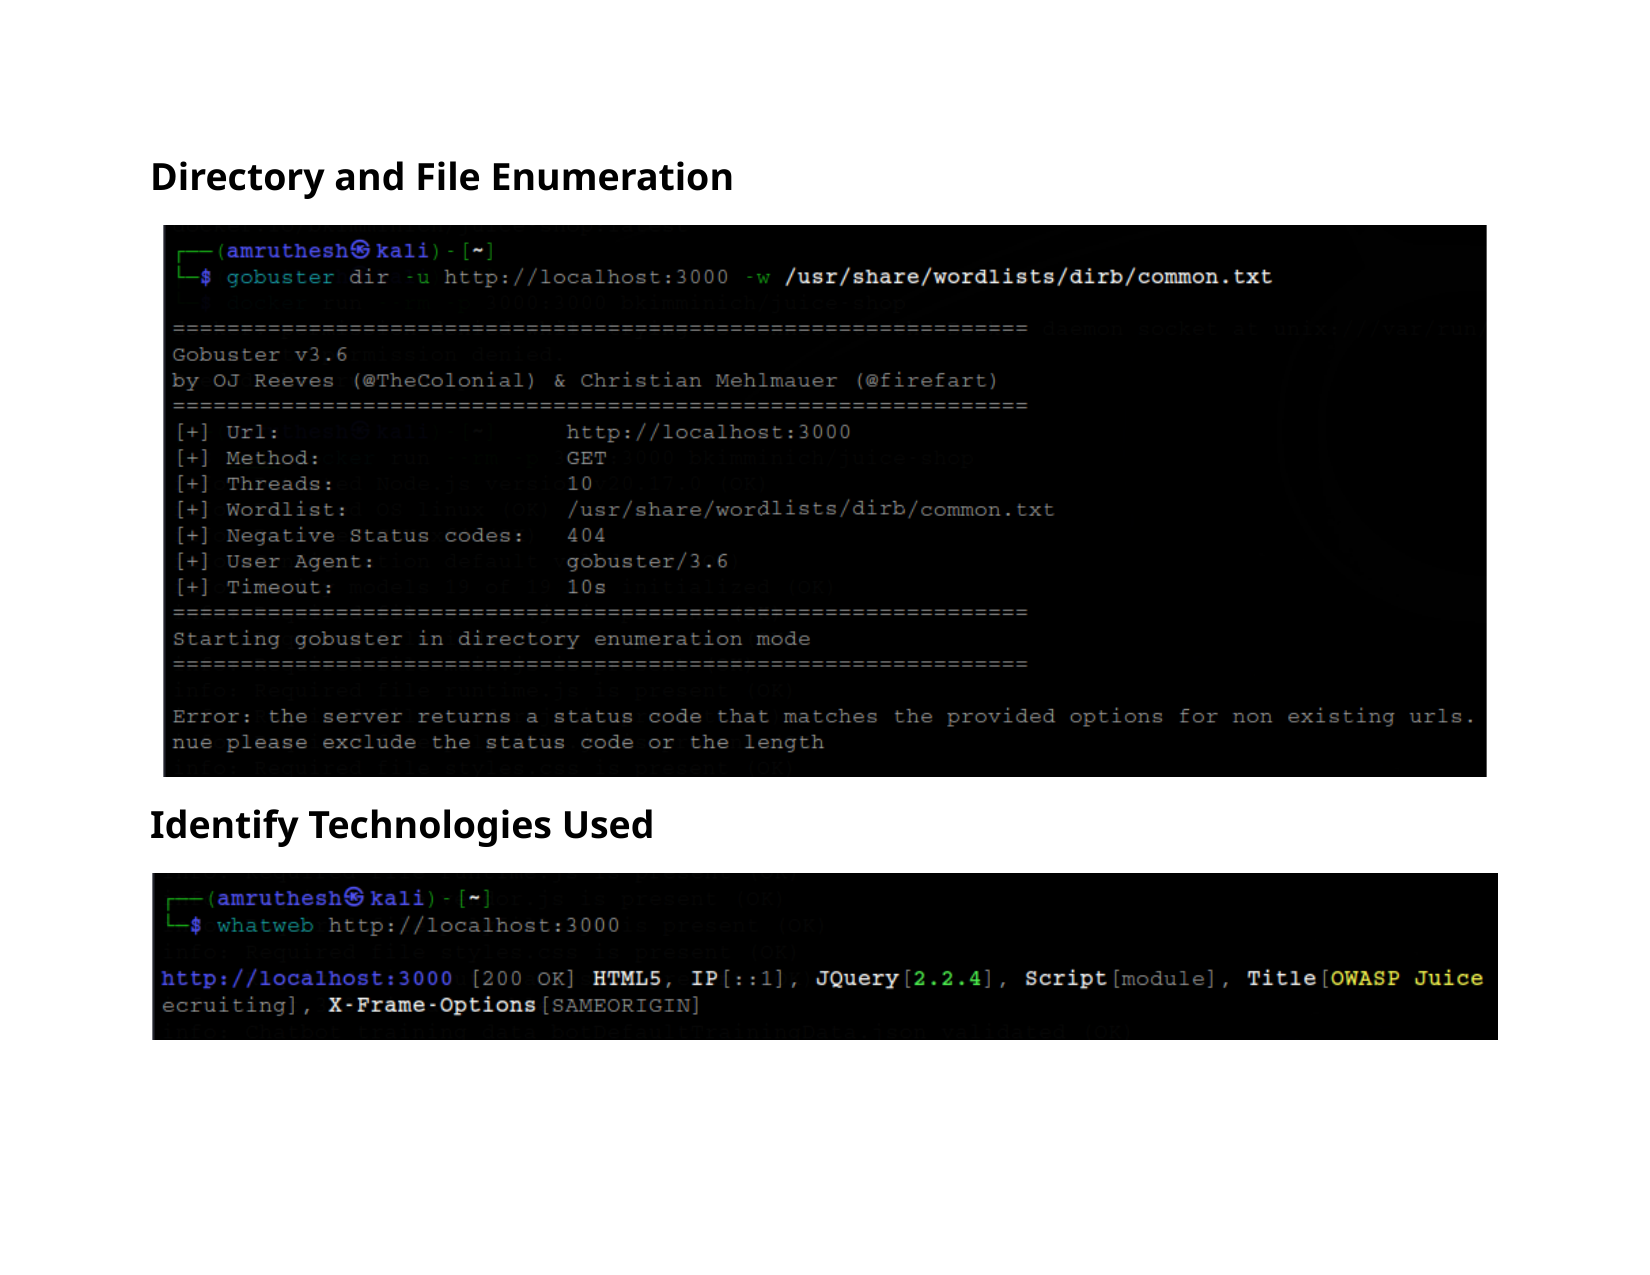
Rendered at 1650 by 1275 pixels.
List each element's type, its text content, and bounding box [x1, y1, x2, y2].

picture [163, 225, 1487, 777]
picture [152, 873, 1498, 1040]
text Identify Technologies Used [150, 799, 1500, 850]
text Directory and File Enumeration [150, 150, 1500, 201]
